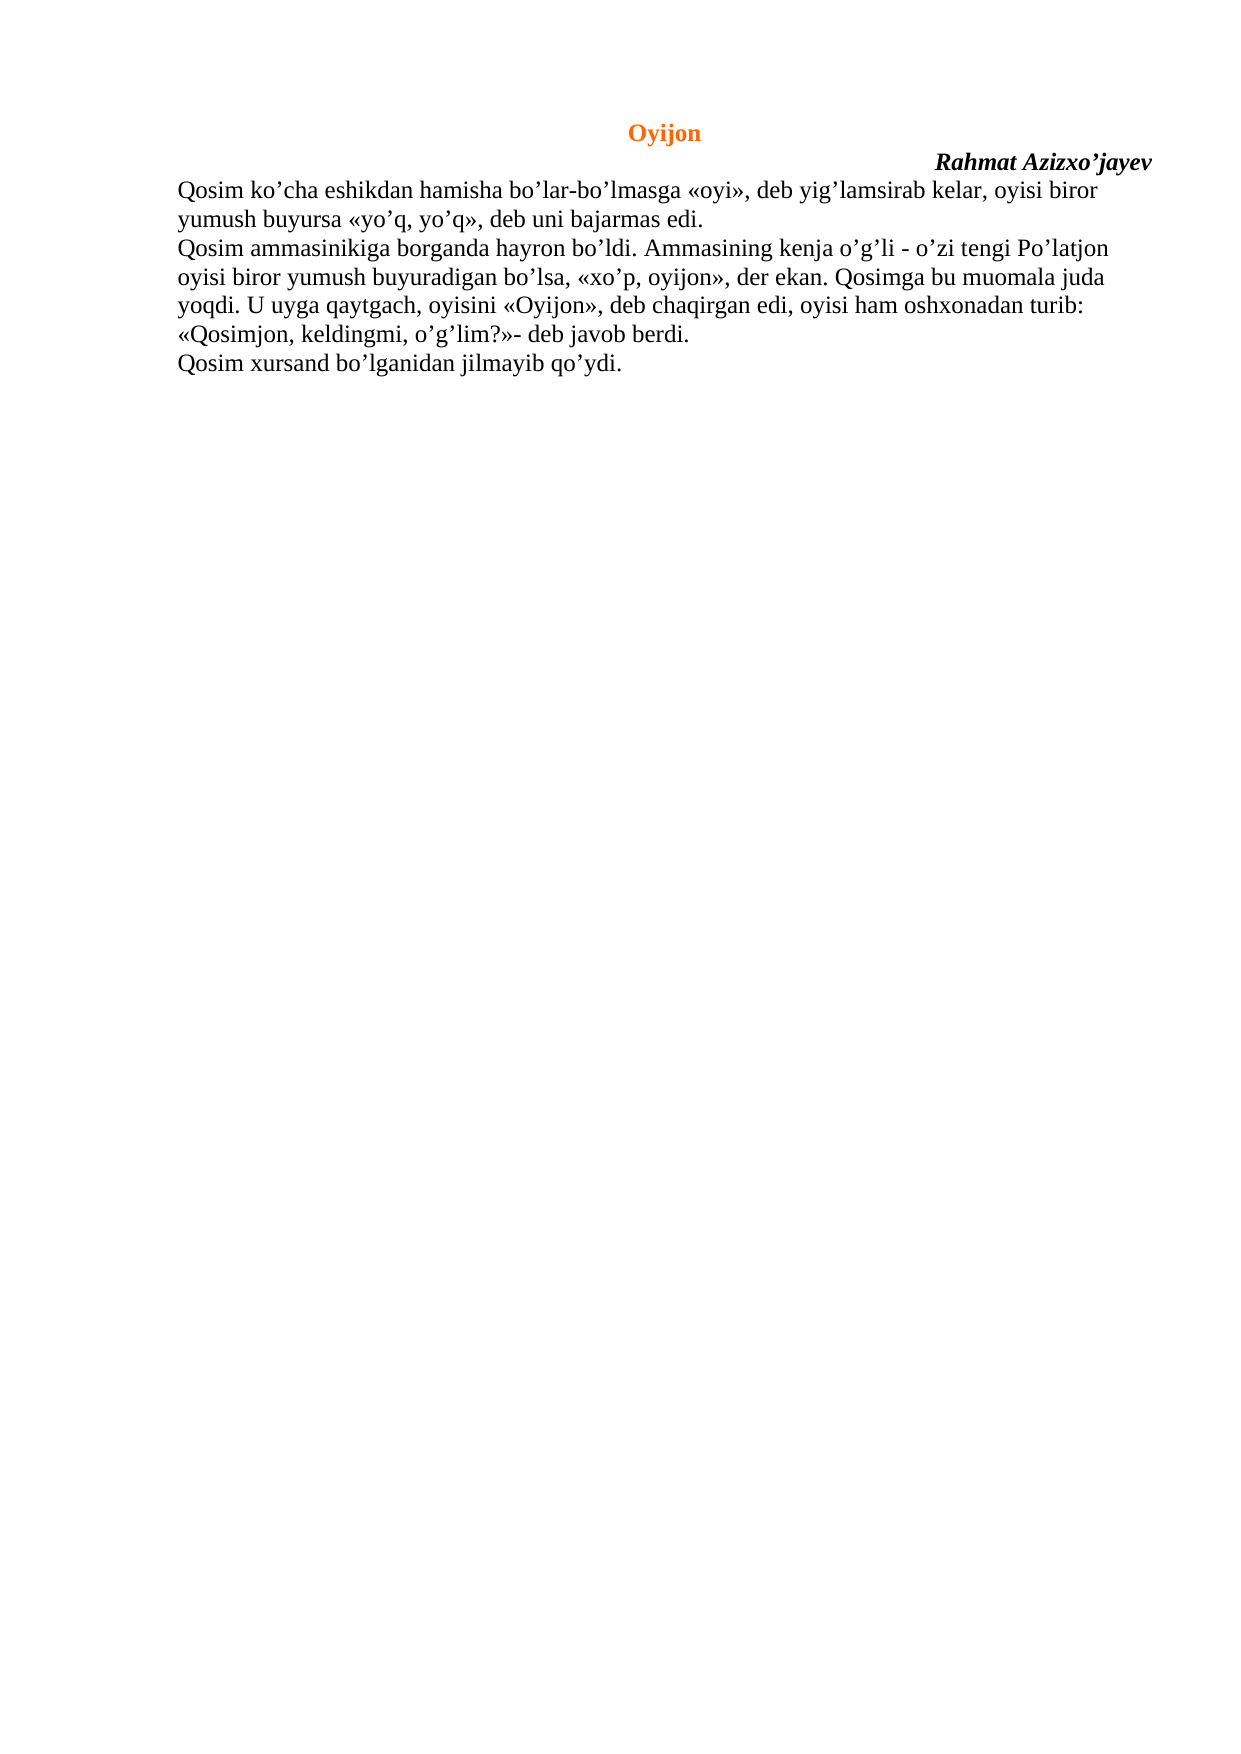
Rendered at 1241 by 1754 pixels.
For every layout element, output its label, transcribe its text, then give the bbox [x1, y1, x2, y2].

text Rahmat Azizxo’jayev [177, 147, 1152, 176]
subtitle Oyijon [177, 118, 1152, 147]
text Qosim ko’cha eshikdan hamisha bo’lar-bo’lmasga «oyi», deb yig’lamsirab kelar, oyisi biror yumush buyursa «yo’q, yo’q», deb uni bajarmas edi. [177, 176, 1152, 233]
text Qosim xursand bo’lganidan jilmayib qo’ydi. [177, 348, 1152, 377]
text Qosim ammasinikiga borganda hayron bo’ldi. Ammasining kenja o’g’li - o’zi tengi Po’latjon oyisi biror yumush buyuradigan bo’lsa, «xo’p, oyijon», der ekan. Qosimga bu muomala juda yoqdi. U uyga qaytgach, oyisini «Oyijon», deb chaqirgan edi, oyisi ham oshxonadan turib: «Qosimjon, keldingmi, o’g’lim?»- deb javob berdi. [177, 233, 1152, 348]
